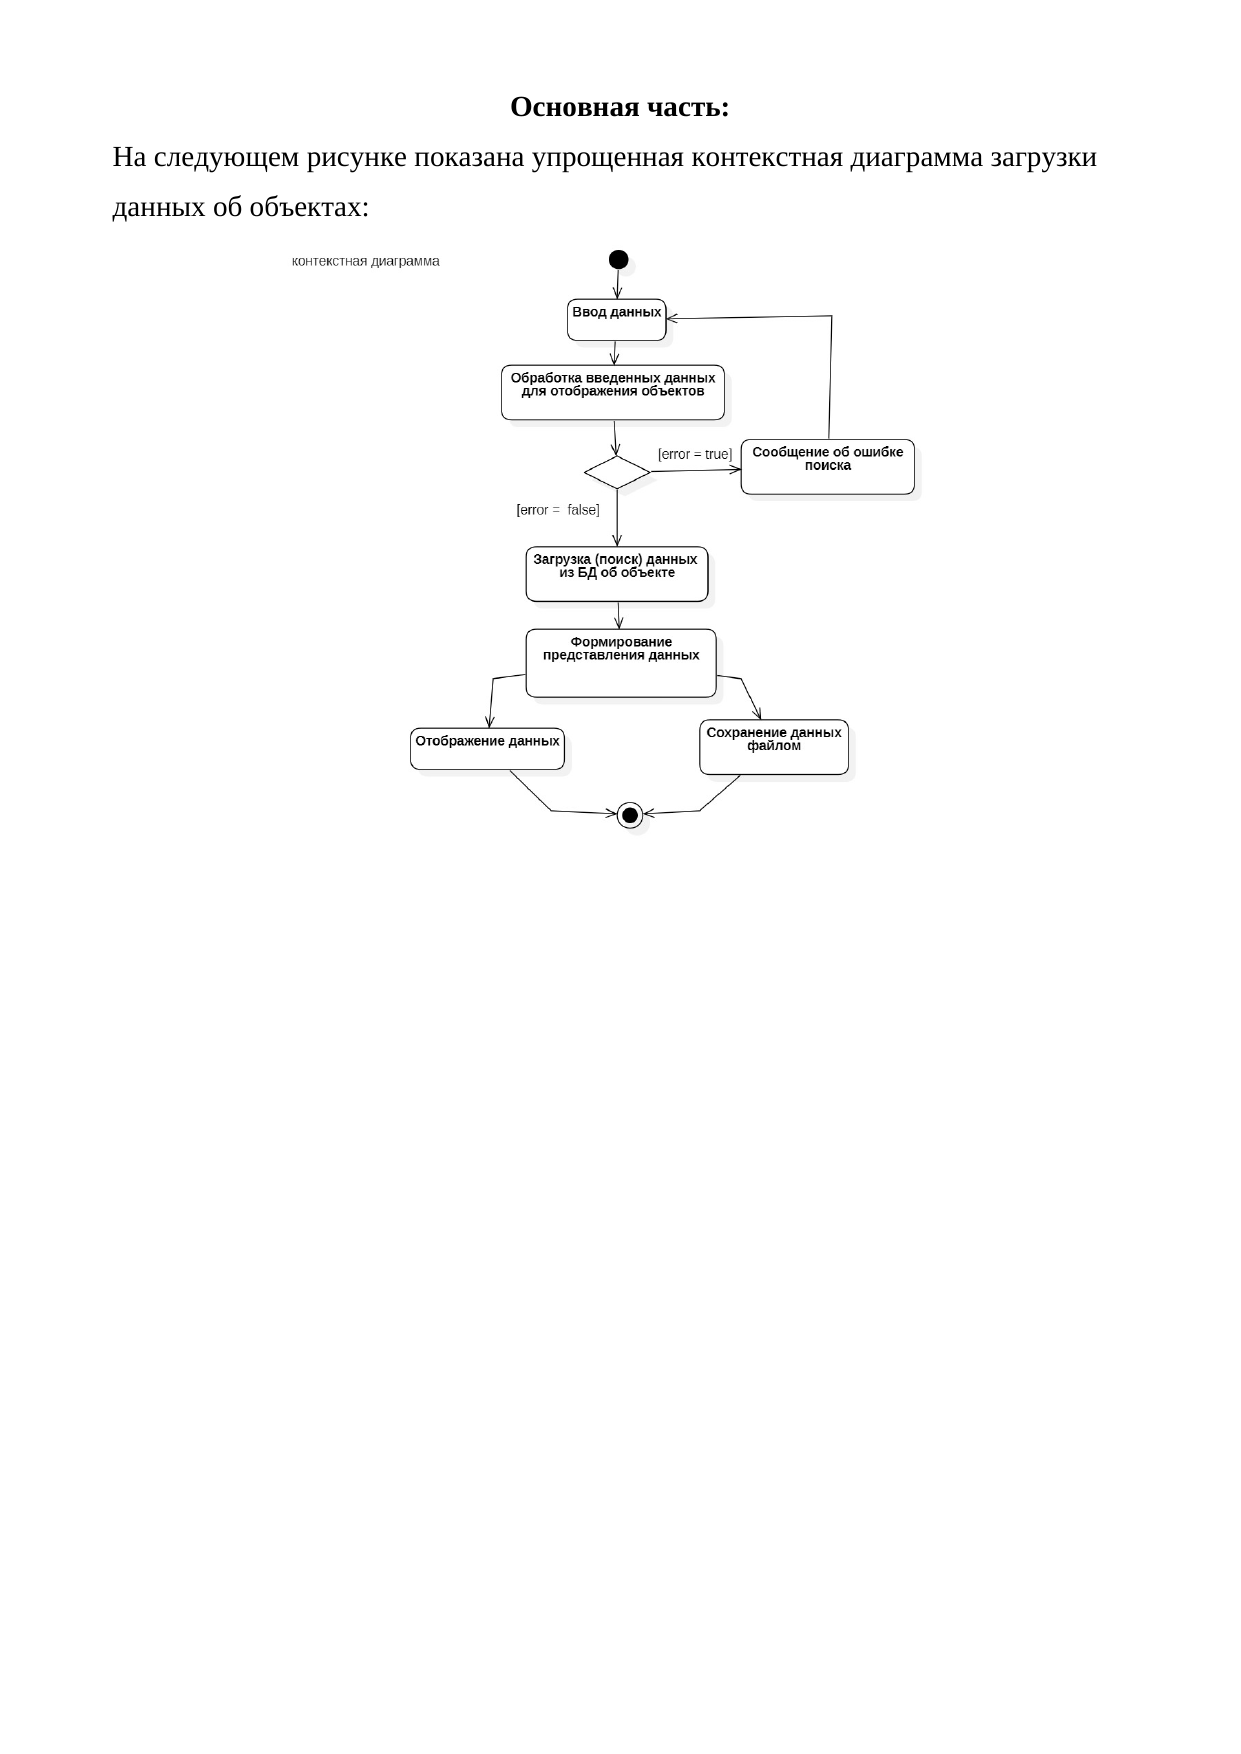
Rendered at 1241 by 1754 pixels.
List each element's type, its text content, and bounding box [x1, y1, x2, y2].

text Основная часть: [112, 89, 1128, 122]
text На следующем рисунке показана упрощенная контекстная диаграмма загрузки данных об объектах: [112, 139, 1128, 223]
picture [276, 239, 964, 860]
